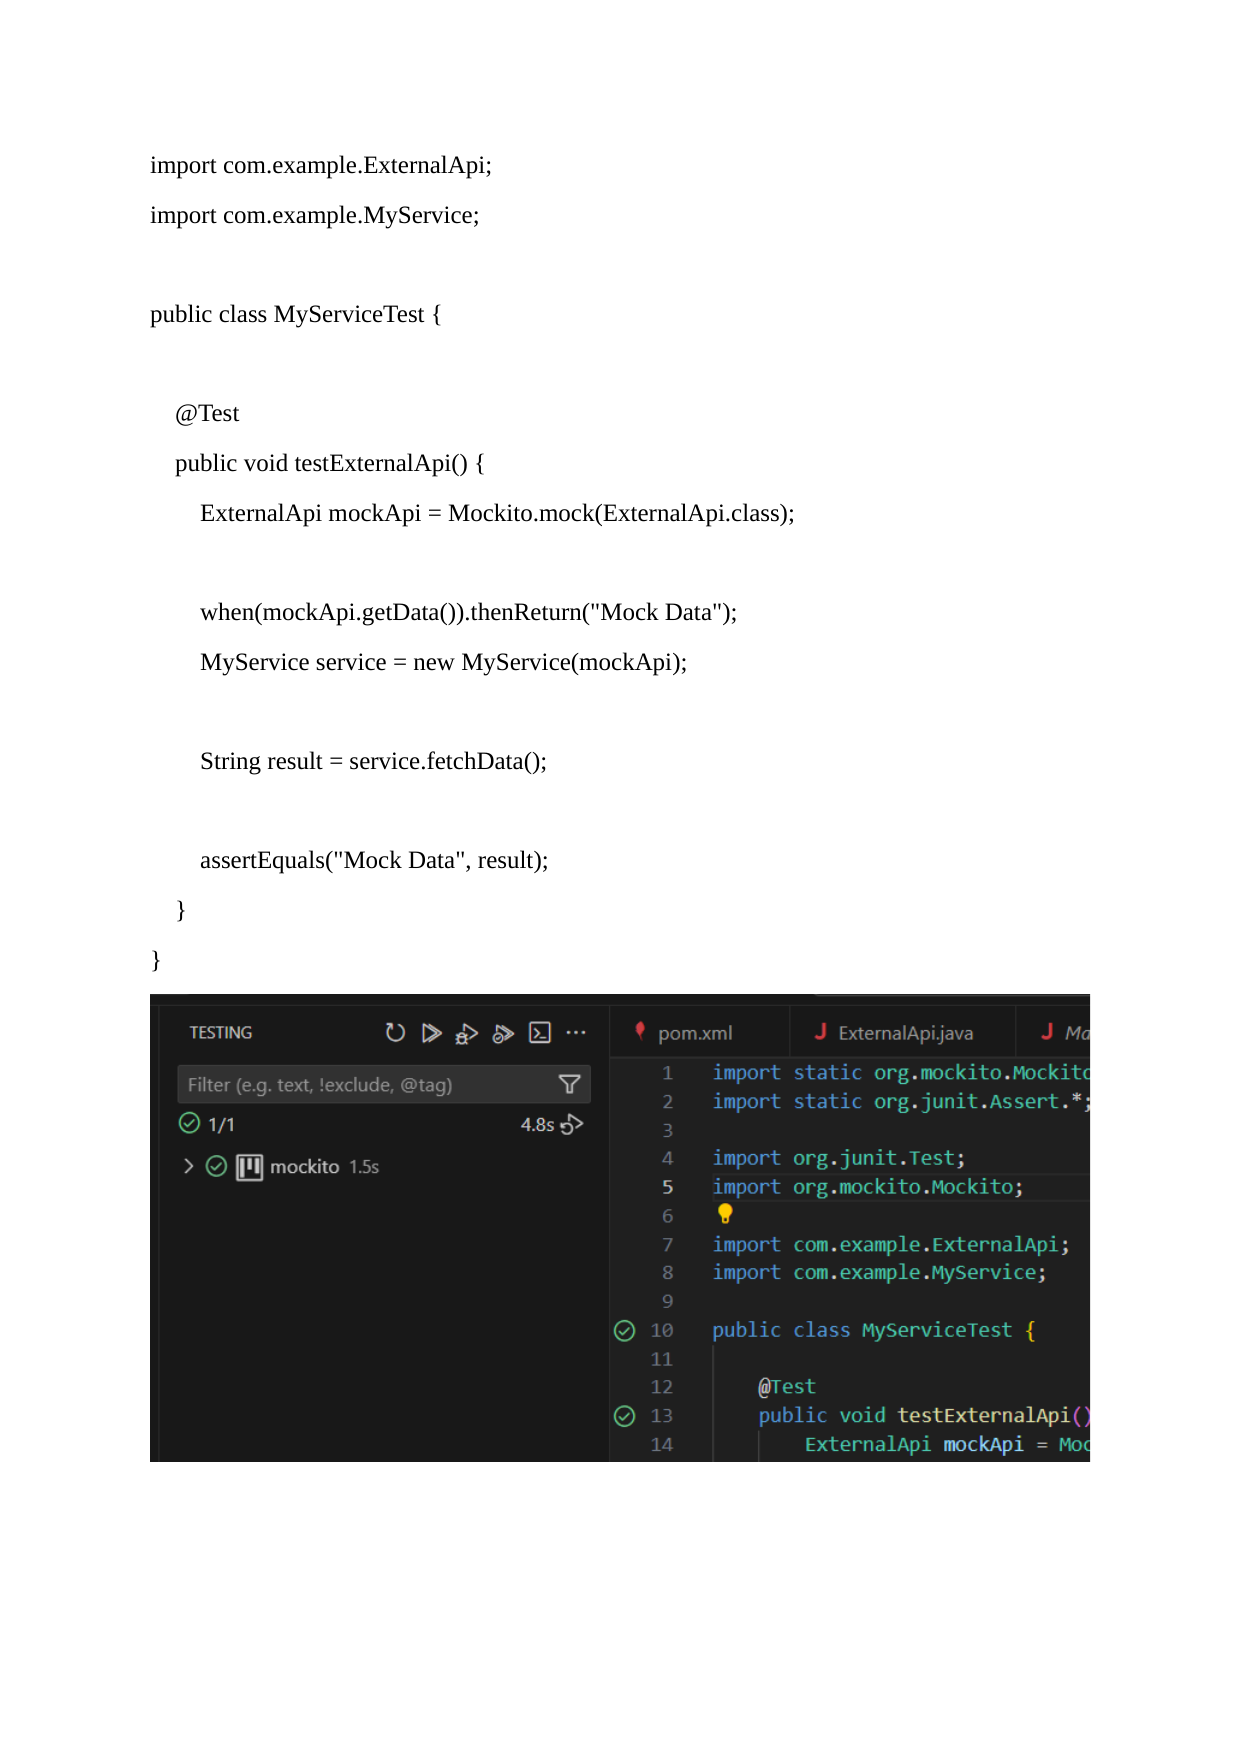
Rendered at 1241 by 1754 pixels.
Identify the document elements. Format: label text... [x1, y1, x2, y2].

text public void testExternalApi() { [150, 448, 1090, 477]
text MyService service = new MyService(mockApi); [150, 647, 1090, 676]
text assertEquals("Mock Data", result); [150, 846, 1090, 874]
text public class MyServiceTest { [150, 299, 1090, 328]
text @Test [150, 398, 1090, 427]
text } [150, 945, 1090, 974]
text when(mockApi.getData()).thenReturn("Mock Data"); [150, 597, 1090, 626]
picture [150, 994, 1091, 1462]
text import com.example.MyService; [150, 200, 1090, 228]
text ExternalApi mockApi = Mockito.mock(ExternalApi.class); [150, 498, 1090, 527]
text String result = service.fetchData(); [150, 746, 1090, 775]
text } [150, 895, 1090, 924]
text import com.example.ExternalApi; [150, 150, 1090, 179]
